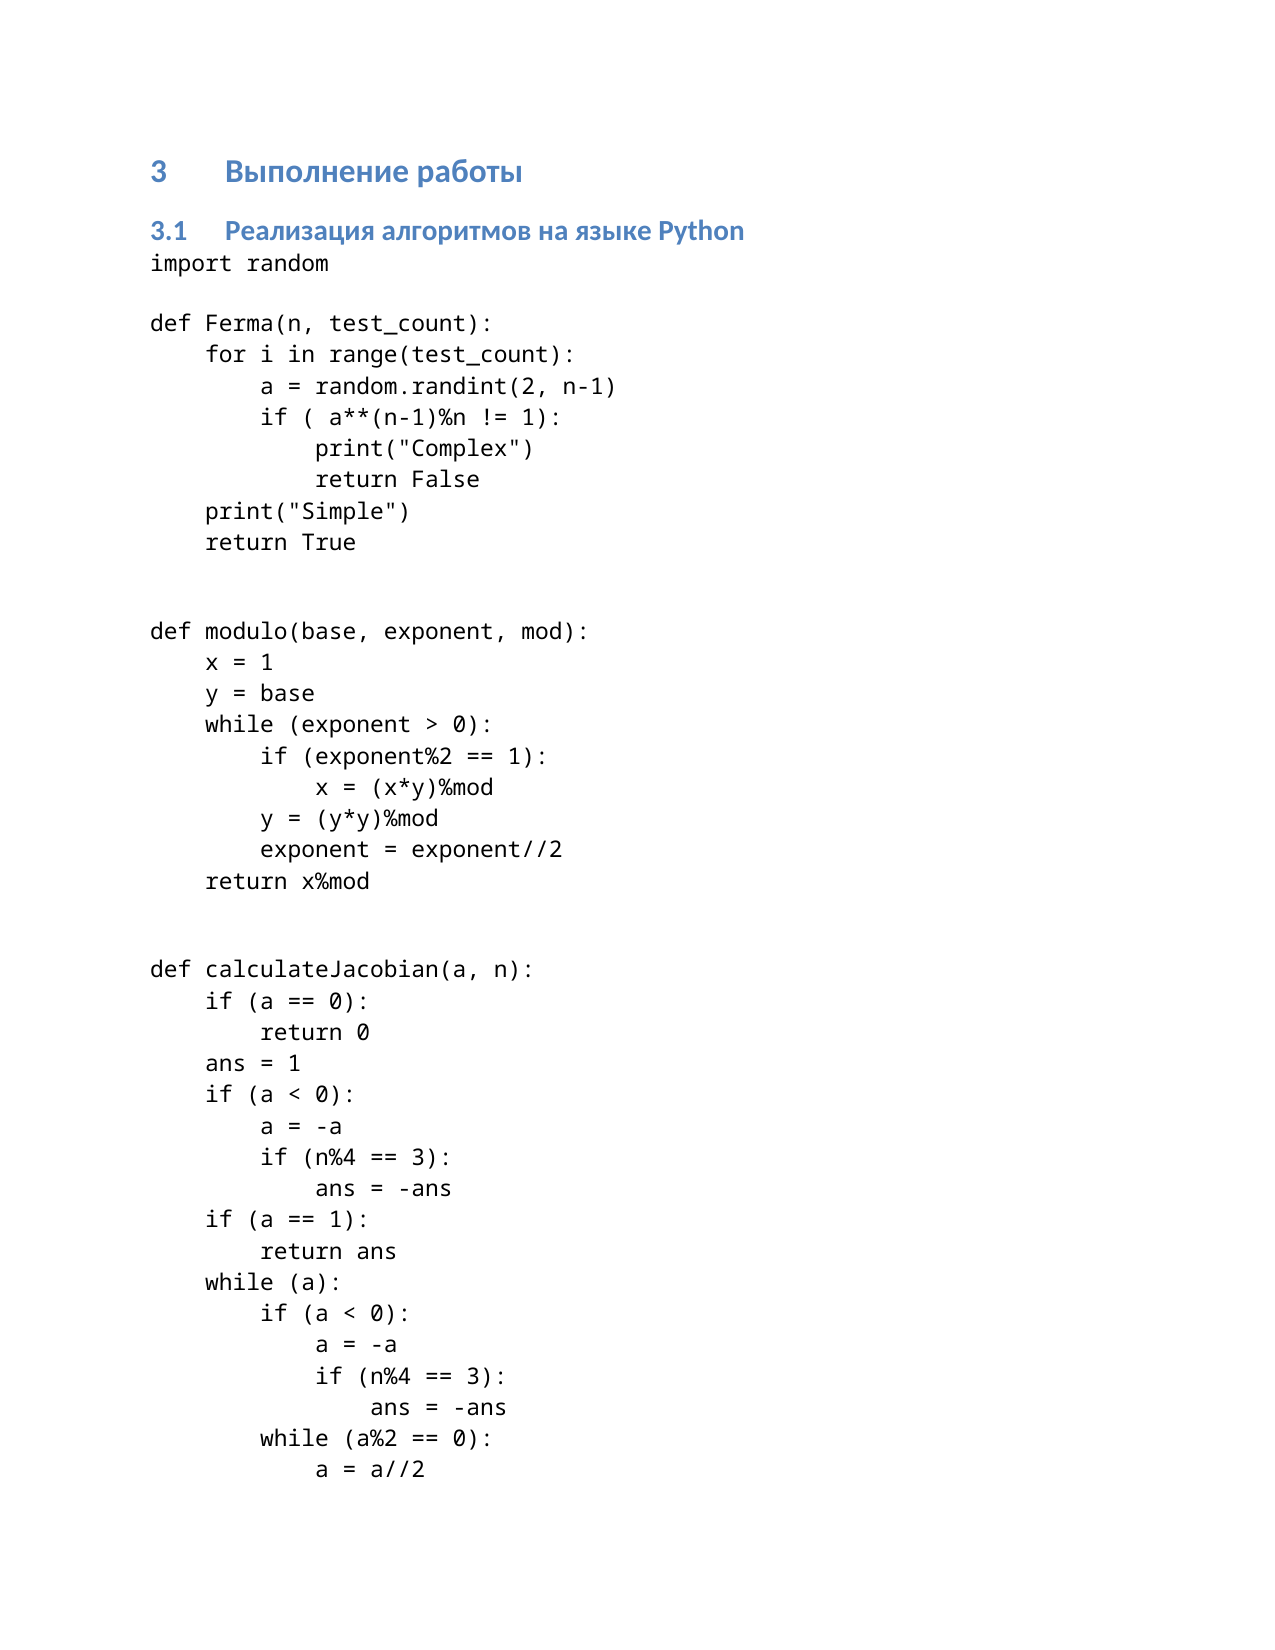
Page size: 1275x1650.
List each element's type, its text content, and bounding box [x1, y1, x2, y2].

subtitle 3.1 Реализация алгоритмов на языке Python [150, 212, 1125, 247]
subtitle 3 Выполнение работы [150, 150, 1125, 191]
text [150, 247, 1125, 1485]
